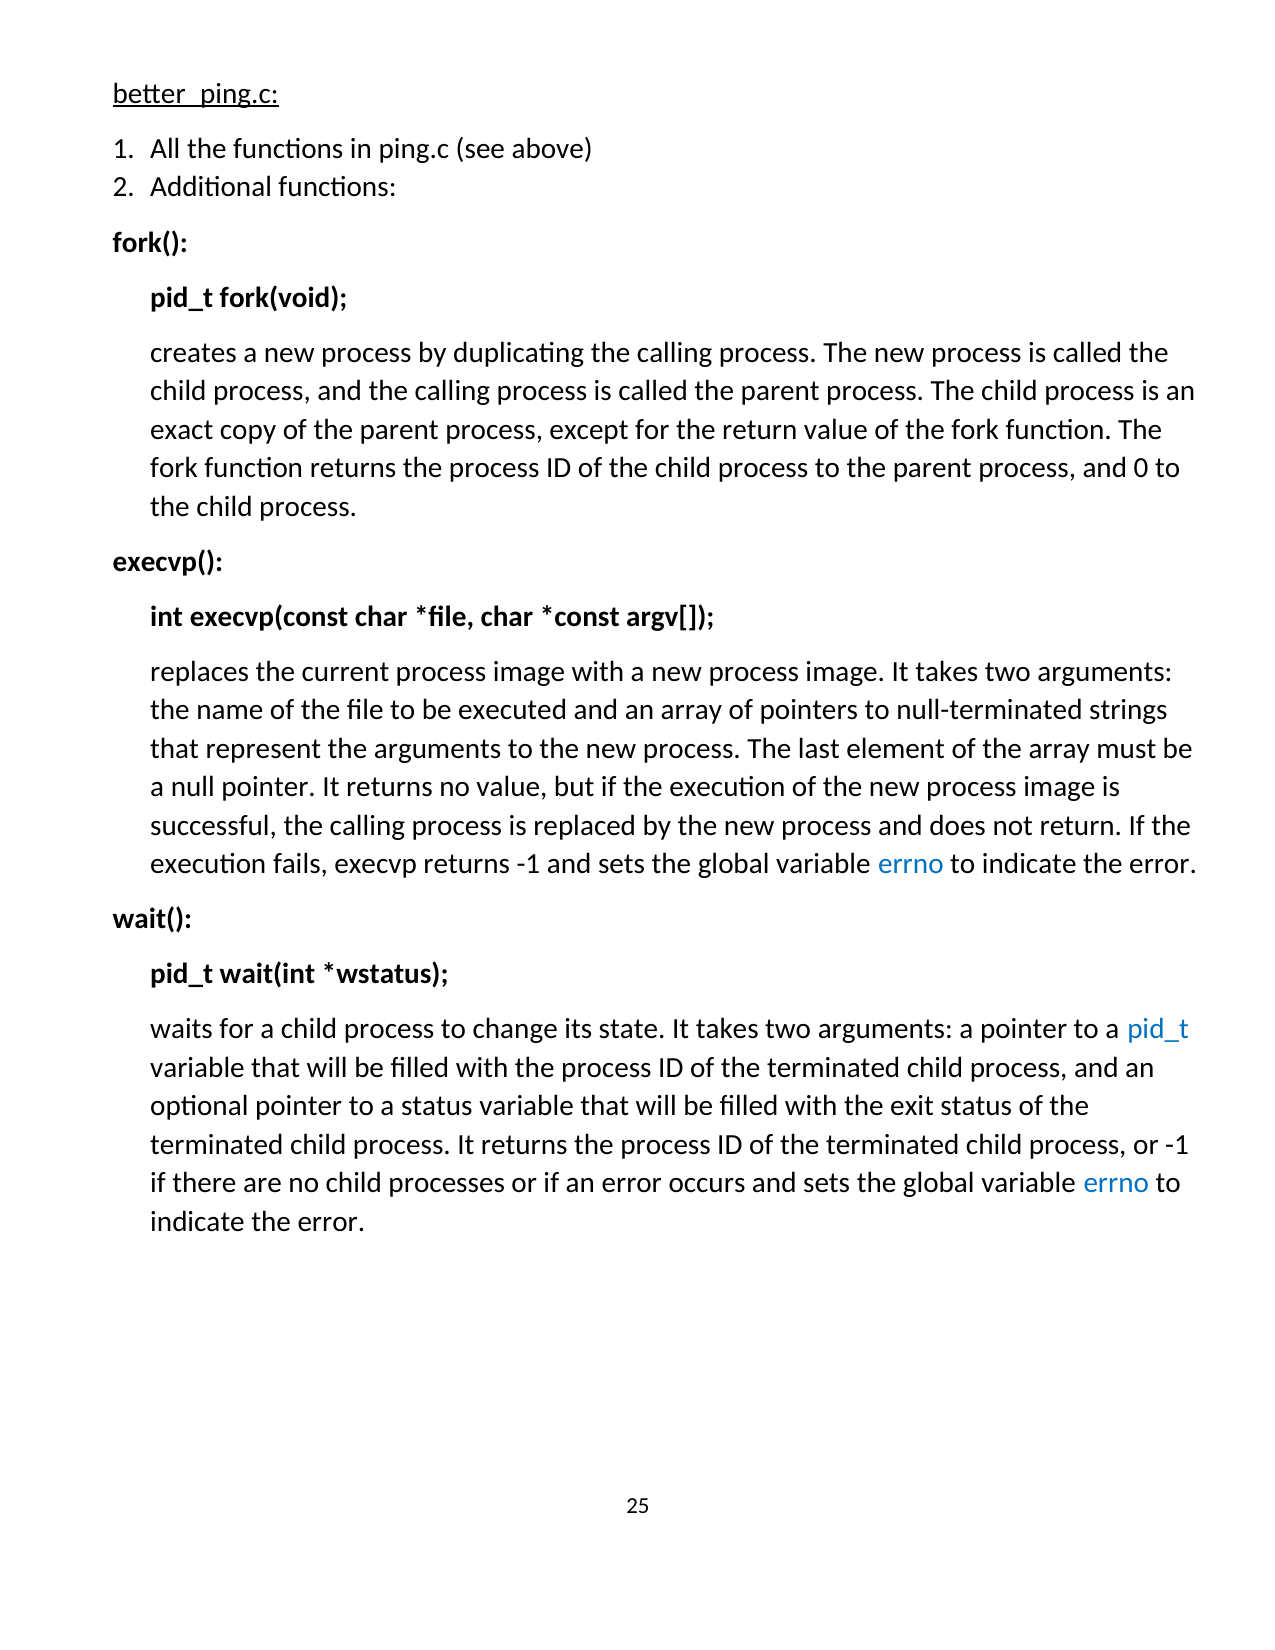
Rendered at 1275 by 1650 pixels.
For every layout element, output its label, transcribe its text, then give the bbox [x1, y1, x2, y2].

text pid_t wait(int *wstatus); [112, 955, 1200, 991]
list All the functions in ping.c (see above) [112, 130, 1200, 166]
list Additional functions: [112, 168, 1200, 204]
text waits for a child process to change its state. It takes two arguments: a pointer to a pid_t variable that will be filled with the process ID of the terminated child process, and an optional pointer to a status variable that will be filled with the exit status of the terminated child process. It returns the process ID of the terminated child process, or -1 if there are no child processes or if an error occurs and sets the global variable errno to indicate the error. [150, 1010, 1200, 1238]
text creates a new process by duplicating the calling process. The new process is called the child process, and the calling process is called the parent process. The child process is an exact copy of the parent process, except for the return value of the fork function. The fork function returns the process ID of the child process to the parent process, and 0 to the child process. [150, 334, 1200, 523]
text better_ping.c: [112, 75, 1200, 111]
text fork(): [112, 224, 1200, 259]
text replaces the current process image with a new process image. It takes two arguments: the name of the file to be executed and an array of pointers to null-terminated strings that represent the arguments to the new process. The last element of the array must be a null pointer. It returns no value, but if the execution of the new process image is successful, the calling process is replaced by the new process and does not return. If the execution fails, execvp returns -1 and sets the global variable errno to indicate the error. [150, 653, 1200, 881]
text wait(): [112, 900, 1200, 936]
text pid_t fork(void); [112, 279, 1200, 314]
text int execvp(const char *file, char *const argv[]); [112, 598, 1200, 633]
text execvp(): [112, 543, 1200, 578]
